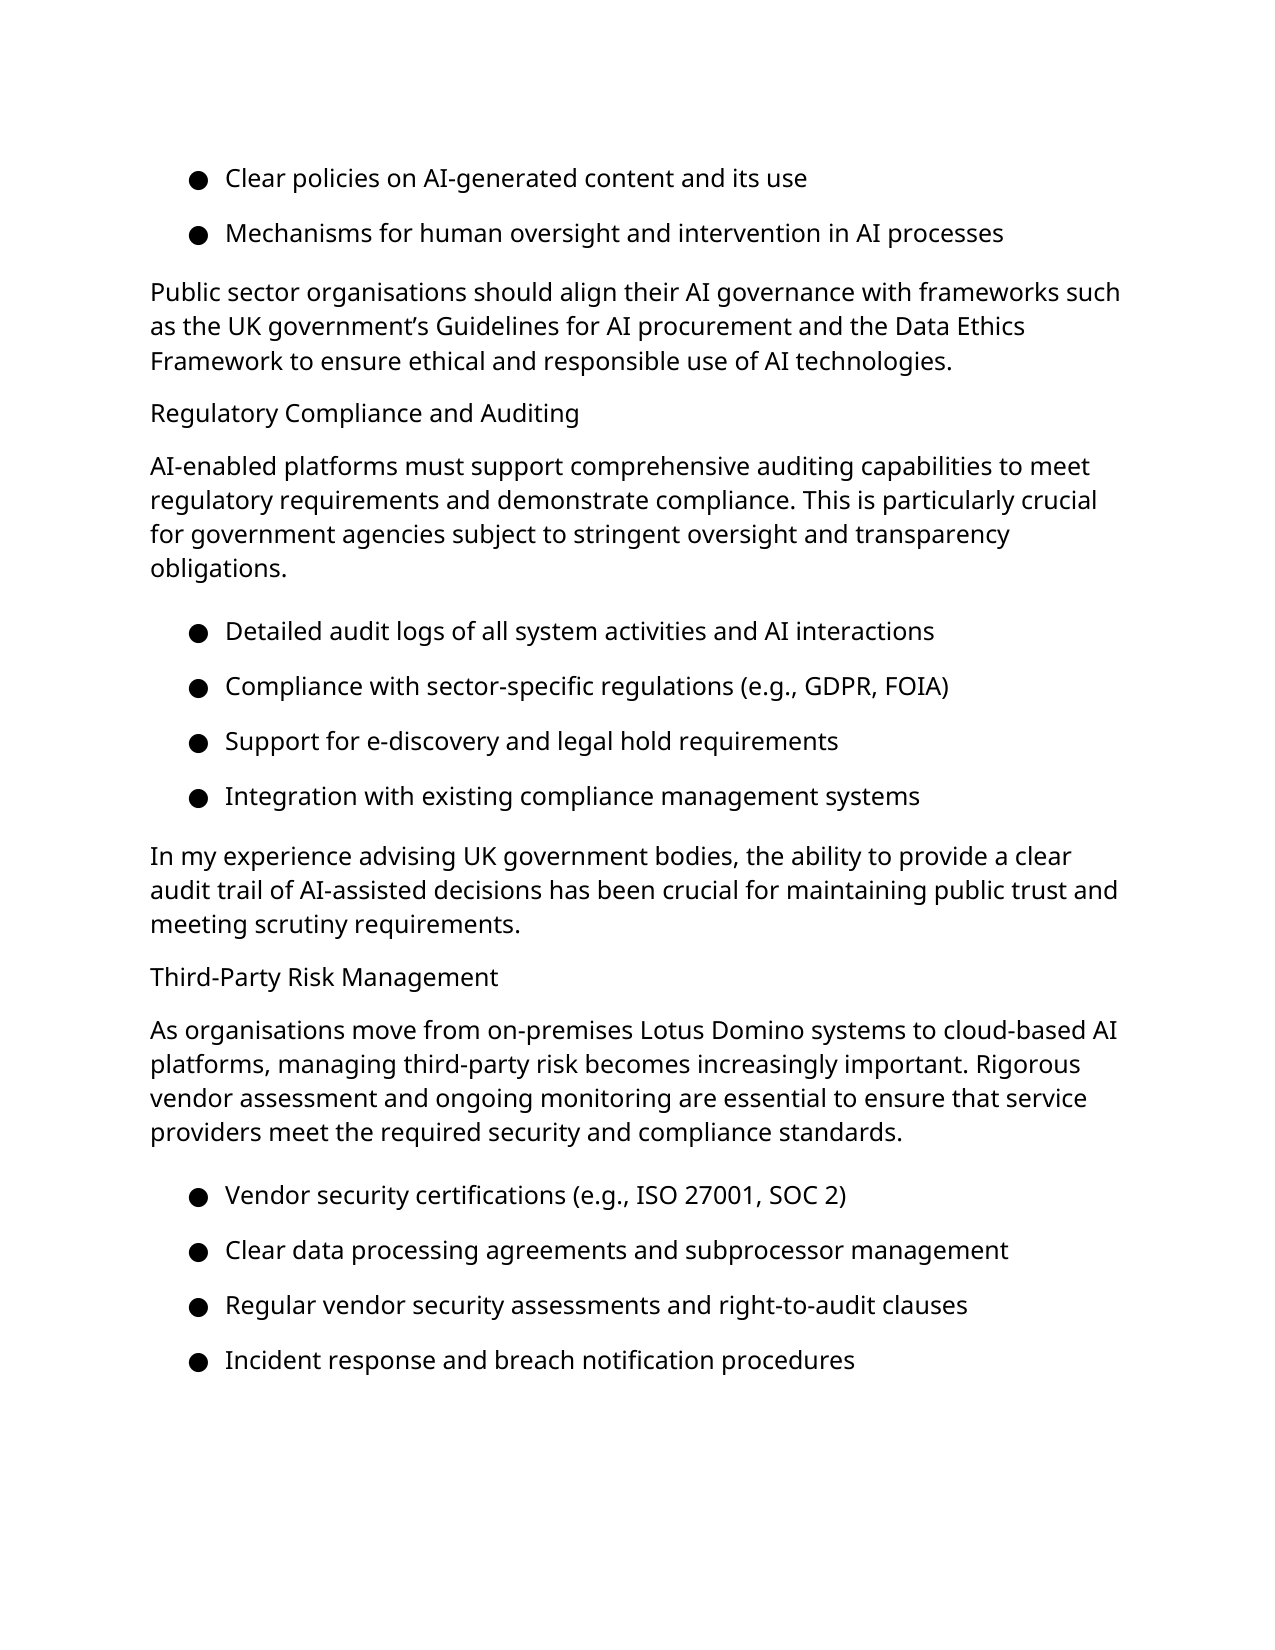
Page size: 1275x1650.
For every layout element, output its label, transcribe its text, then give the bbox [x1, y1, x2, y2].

list Vendor security certifications (e.g., ISO 27001, SOC 2) [187, 1167, 1125, 1219]
list Regular vendor security assessments and right-to-audit clauses [187, 1277, 1125, 1329]
text As organisations move from on-premises Lotus Domino systems to cloud-based AI platforms, managing third-party risk becomes increasingly important. Rigorous vendor assessment and ongoing monitoring are essential to ensure that service providers meet the required security and compliance standards. [150, 1012, 1125, 1149]
list Clear data processing agreements and subprocessor management [187, 1222, 1125, 1274]
list Support for e-discovery and legal hold requirements [187, 714, 1125, 765]
list Clear policies on AI-generated content and its use [187, 150, 1125, 201]
text In my experience advising UK government bodies, the ability to provide a clear audit trail of AI-assisted decisions has been crucial for maintaining public trust and meeting scrutiny requirements. [150, 839, 1125, 941]
text Third-Party Risk Management [150, 960, 1125, 994]
list Incident response and breach notification procedures [187, 1332, 1125, 1384]
list Mechanisms for human oversight and intervention in AI processes [187, 205, 1125, 256]
text Regulatory Compliance and Auditing [150, 396, 1125, 430]
list Detailed audit logs of all system activities and AI interactions [187, 604, 1125, 655]
text Public sector organisations should align their AI governance with frameworks such as the UK government’s Guidelines for AI procurement and the Data Ethics Framework to ensure ethical and responsible use of AI technologies. [150, 275, 1125, 377]
list Integration with existing compliance management systems [187, 769, 1125, 820]
list Compliance with sector-specific regulations (e.g., GDPR, FOIA) [187, 659, 1125, 710]
text AI-enabled platforms must support comprehensive auditing capabilities to meet regulatory requirements and demonstrate compliance. This is particularly crucial for government agencies subject to stringent oversight and transparency obligations. [150, 449, 1125, 585]
